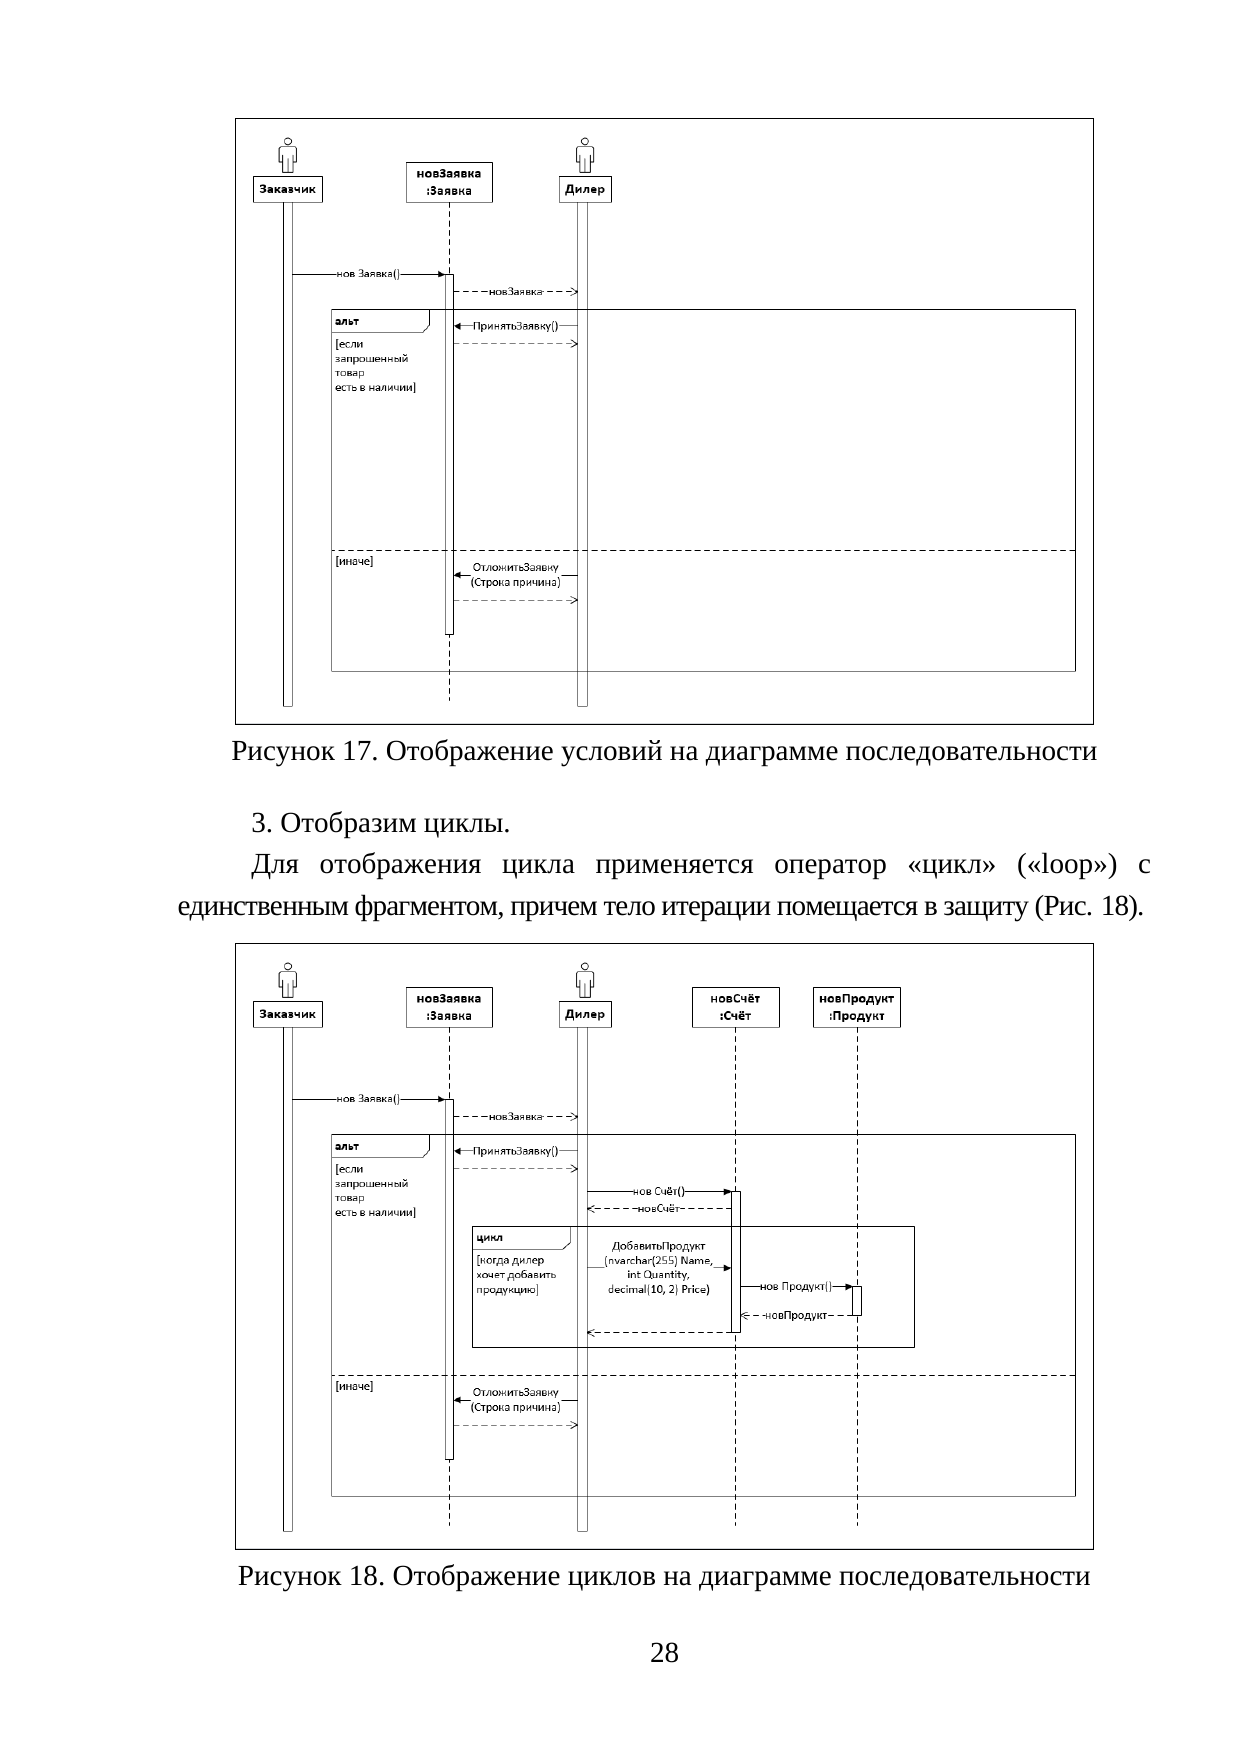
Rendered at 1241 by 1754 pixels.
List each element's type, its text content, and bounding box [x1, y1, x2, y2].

text Рисунок 17. Отображение условий на диаграмме последовательности [177, 733, 1152, 766]
text 3. Отобразим циклы. [177, 805, 1152, 838]
picture [236, 944, 1093, 1549]
picture [236, 119, 1093, 724]
text Для отображения цикла применяется оператор «цикл» («loop») с единственным фрагментом, причем тело итерации помещается в защиту (Рис. 18). [177, 847, 1152, 922]
text Рисунок 18. Отображение циклов на диаграмме последовательности [177, 1558, 1152, 1591]
